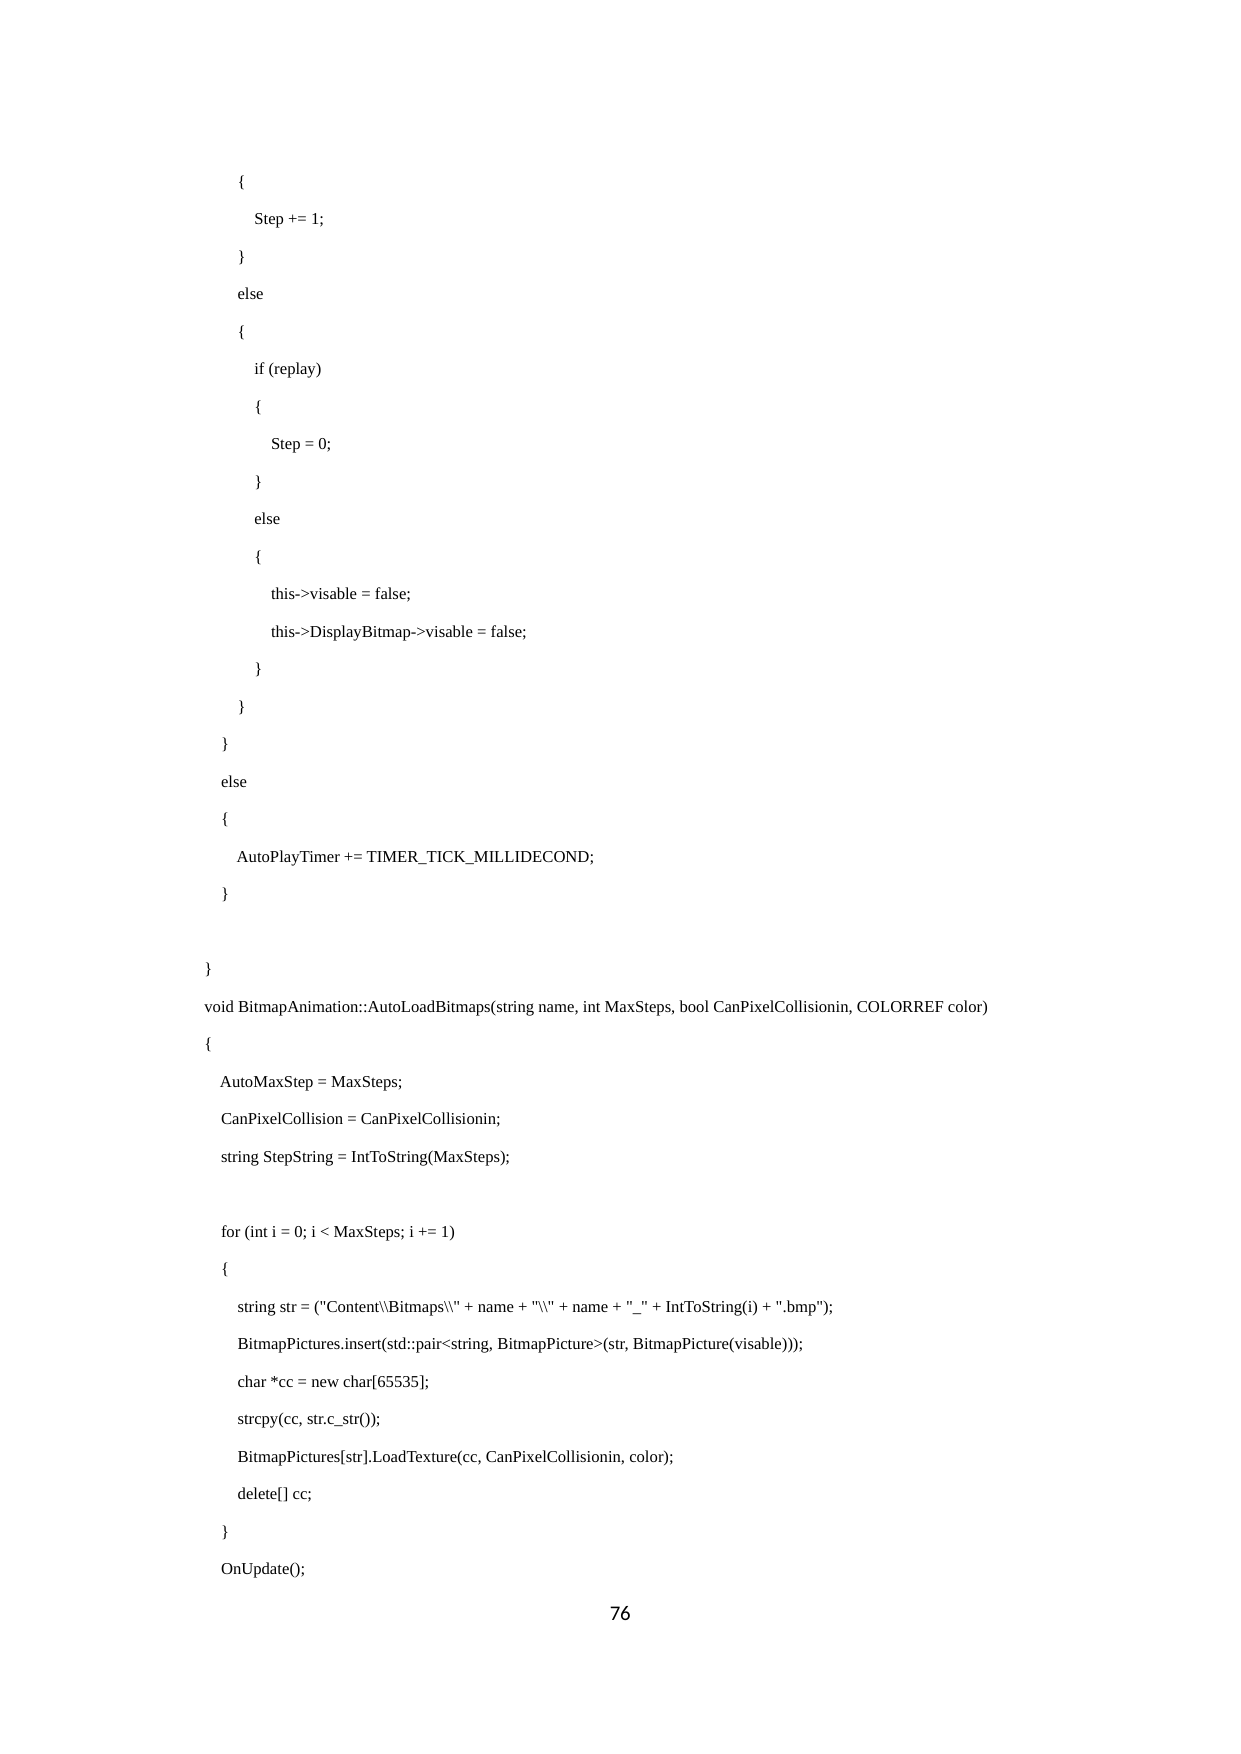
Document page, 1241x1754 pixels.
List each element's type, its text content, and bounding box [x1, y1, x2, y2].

text { [187, 387, 1053, 425]
text { [187, 537, 1053, 575]
text } [187, 1512, 1053, 1550]
text this->DisplayBitmap->visable = false; [187, 612, 1053, 650]
text } [187, 237, 1053, 275]
text } [187, 462, 1053, 500]
text if (replay) [187, 350, 1053, 387]
text } [187, 875, 1053, 912]
text this->visable = false; [187, 575, 1053, 612]
text for (int i = 0; i < MaxSteps; i += 1) [187, 1212, 1053, 1250]
text else [187, 762, 1053, 800]
text else [187, 500, 1053, 537]
text BitmapPictures[str].LoadTexture(cc, CanPixelCollisionin, color); [187, 1437, 1053, 1475]
text string str = ("Content\\Bitmaps\\" + name + "\\" + name + "_" + IntToString(i) + ".bmp"); [187, 1287, 1053, 1325]
text Step = 0; [187, 425, 1053, 462]
text { [187, 1025, 1053, 1062]
text string StepString = IntToString(MaxSteps); [187, 1137, 1053, 1175]
text OnUpdate(); [187, 1550, 1053, 1587]
text delete[] cc; [187, 1475, 1053, 1512]
text char *cc = new char[65535]; [187, 1362, 1053, 1400]
text else [187, 275, 1053, 312]
text { [187, 312, 1053, 350]
text BitmapPictures.insert(std::pair<string, BitmapPicture>(str, BitmapPicture(visable))); [187, 1325, 1053, 1362]
text AutoMaxStep = MaxSteps; [187, 1062, 1053, 1100]
text } [187, 725, 1053, 762]
text { [187, 800, 1053, 837]
text { [187, 162, 1053, 200]
text } [187, 950, 1053, 987]
text void BitmapAnimation::AutoLoadBitmaps(string name, int MaxSteps, bool CanPixelCollisionin, COLORREF color) [187, 987, 1053, 1025]
text strcpy(cc, str.c_str()); [187, 1400, 1053, 1437]
text Step += 1; [187, 200, 1053, 237]
text AutoPlayTimer += TIMER_TICK_MILLIDECOND; [187, 837, 1053, 875]
text } [187, 650, 1053, 687]
text } [187, 687, 1053, 725]
text { [187, 1250, 1053, 1287]
text CanPixelCollision = CanPixelCollisionin; [187, 1100, 1053, 1137]
